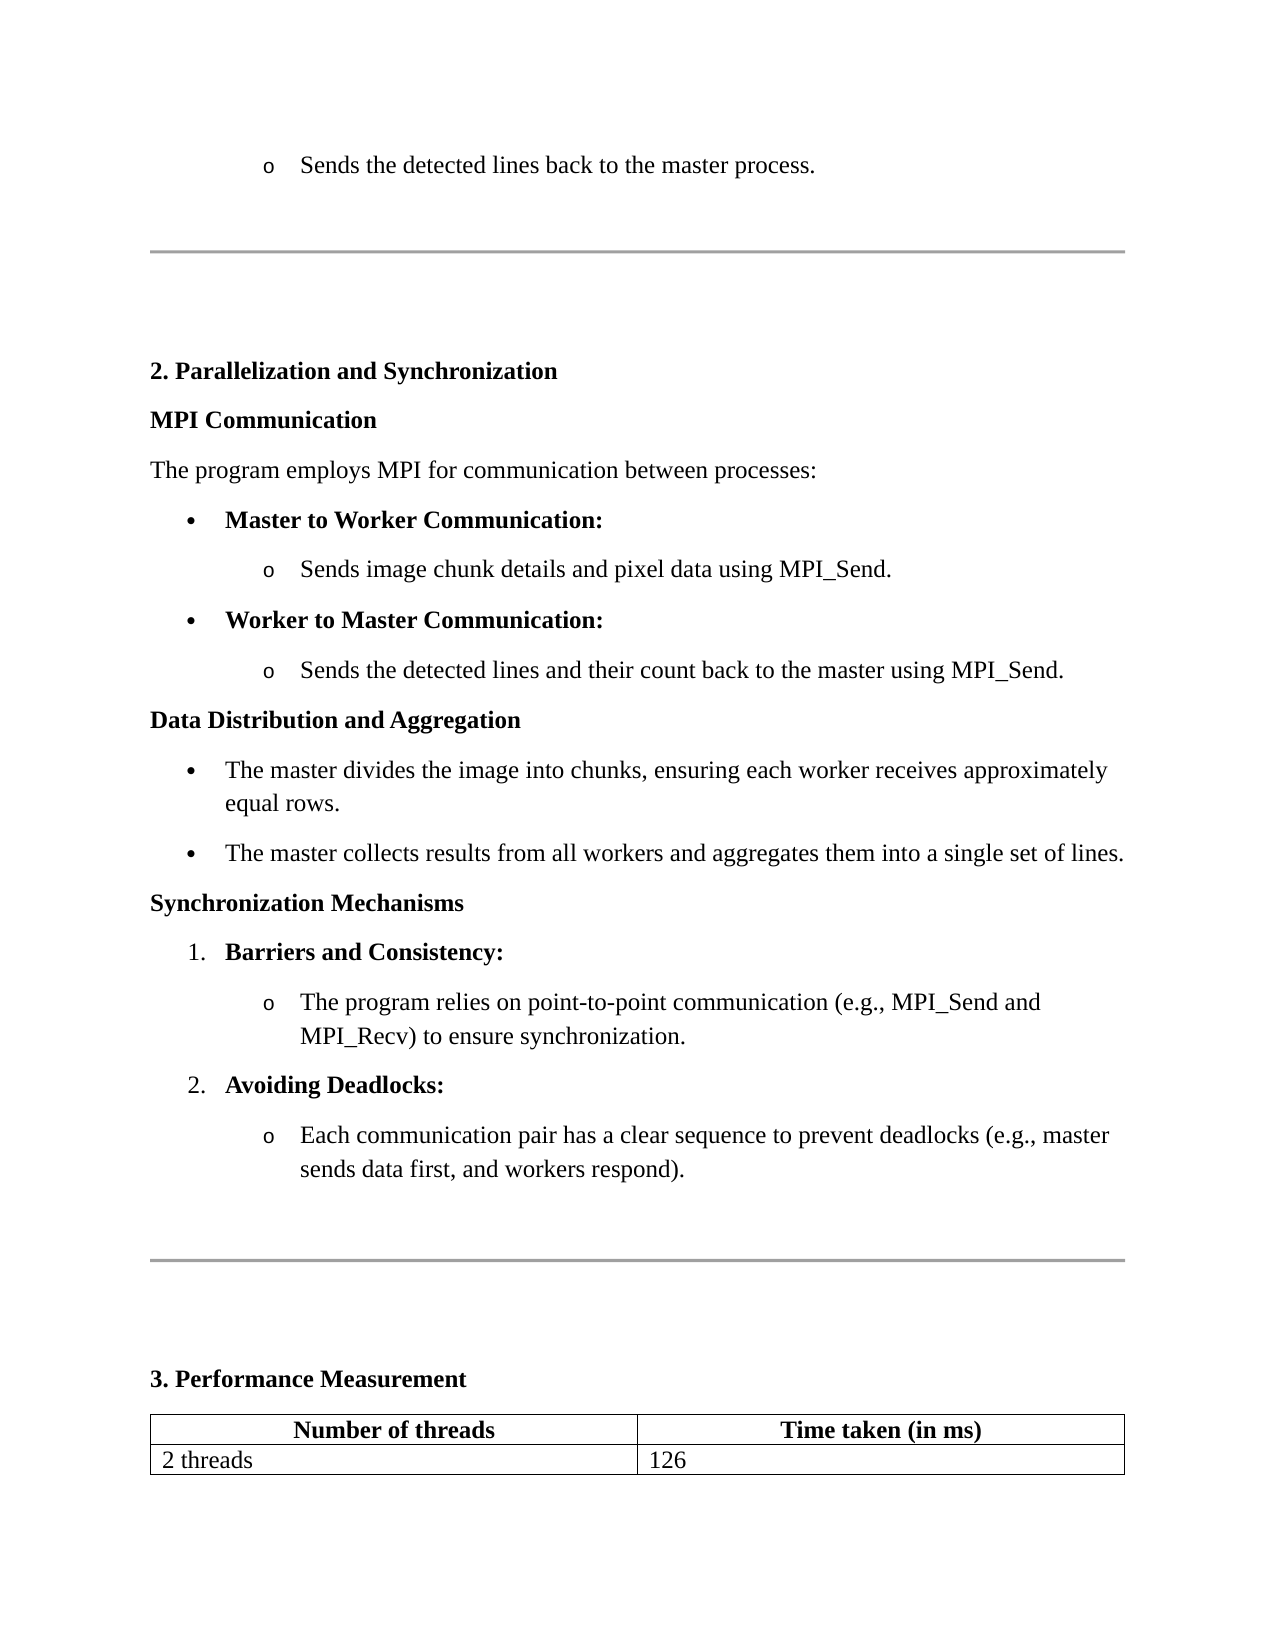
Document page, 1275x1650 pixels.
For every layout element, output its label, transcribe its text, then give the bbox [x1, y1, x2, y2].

list Sends image chunk details and pixel data using MPI_Send. [262, 554, 1125, 584]
table_header Number of threads [151, 1415, 637, 1444]
list Master to Worker Communication: [187, 505, 1125, 534]
list Each communication pair has a clear sequence to prevent deadlocks (e.g., master sends data first, and workers respond). [262, 1120, 1125, 1183]
text 3. Performance Measurement [150, 1364, 1125, 1393]
table_cell 2 threads [151, 1445, 637, 1474]
text 2. Parallelization and Synchronization [150, 356, 1125, 384]
list The master collects results from all workers and aggregates them into a single set of lines. [187, 838, 1125, 867]
text The program employs MPI for communication between processes: [150, 455, 1125, 484]
text MPI Communication [150, 406, 1125, 434]
list Avoiding Deadlocks: [187, 1071, 1125, 1099]
list Worker to Master Communication: [187, 605, 1125, 634]
text Data Distribution and Aggregation [150, 706, 1125, 734]
table_cell 126 [638, 1445, 1124, 1474]
table_header Time taken (in ms) [638, 1415, 1124, 1444]
list The master divides the image into chunks, ensuring each worker receives approximately equal rows. [187, 755, 1125, 817]
text Synchronization Mechanisms [150, 888, 1125, 916]
list Sends the detected lines back to the master process. [262, 150, 1125, 179]
list Barriers and Consistency: [187, 937, 1125, 966]
list The program relies on point-to-point communication (e.g., MPI_Send and MPI_Recv) to ensure synchronization. [262, 987, 1125, 1049]
list Sends the detected lines and their count back to the master using MPI_Send. [262, 655, 1125, 684]
